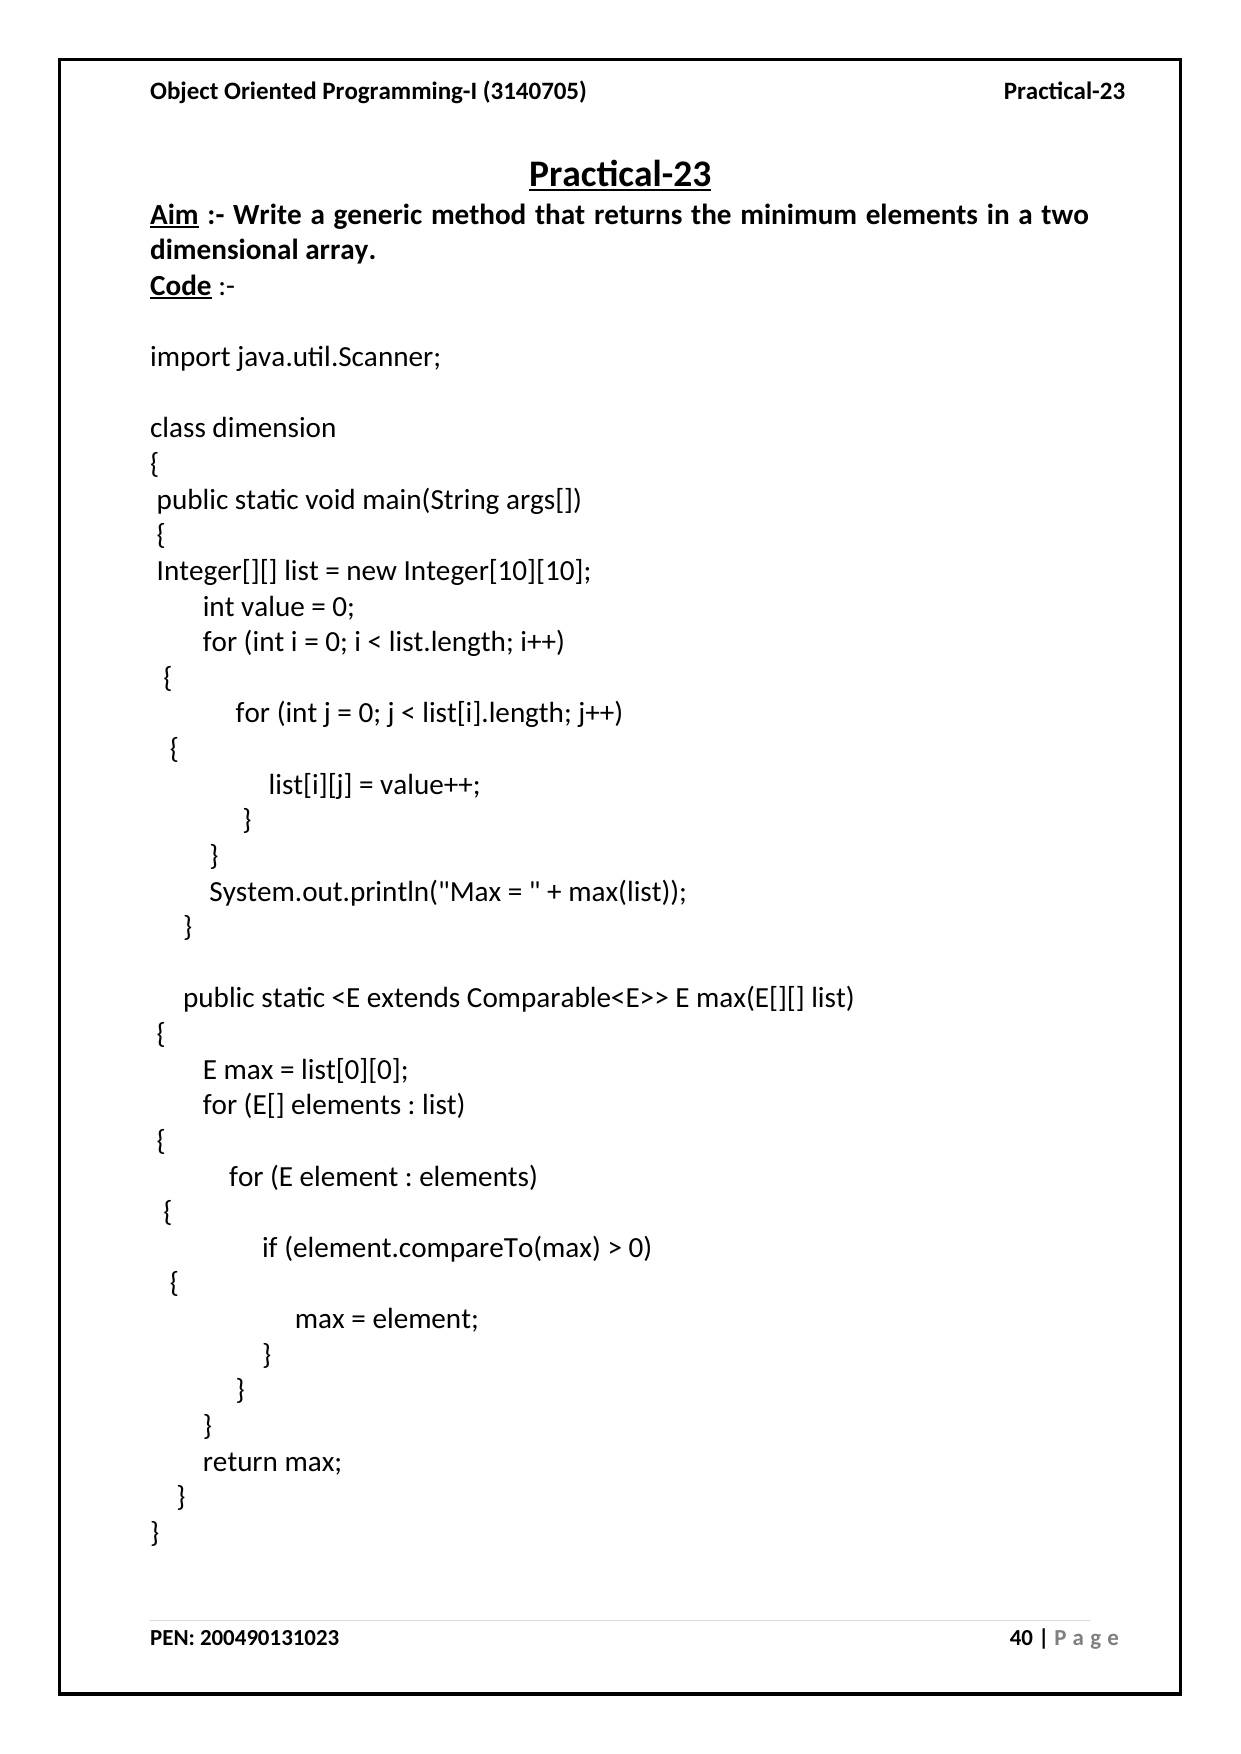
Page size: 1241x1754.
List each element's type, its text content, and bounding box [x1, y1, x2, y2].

text { [150, 659, 1090, 694]
text { [150, 1015, 1090, 1051]
text return max; [150, 1443, 1090, 1478]
text if (element.compareTo(max) > 0) [150, 1229, 1090, 1264]
text class dimension [150, 409, 1090, 445]
text { [150, 730, 1090, 766]
text { [150, 1264, 1090, 1300]
text { [150, 1193, 1090, 1229]
text for (E element : elements) [150, 1158, 1090, 1193]
text public static void main(String args[]) [150, 481, 1090, 516]
text { [150, 516, 1090, 552]
text max = element; [150, 1300, 1090, 1336]
text } [150, 1478, 1090, 1514]
text } [150, 1407, 1090, 1443]
text } [150, 1336, 1090, 1371]
text E max = list[0][0]; [150, 1051, 1090, 1086]
text import java.util.Scanner; [150, 338, 1090, 374]
text { [150, 445, 1090, 481]
text int value = 0; [150, 588, 1090, 623]
text } [150, 1371, 1090, 1407]
text { [150, 1122, 1090, 1158]
text Integer[][] list = new Integer[10][10]; [150, 552, 1090, 588]
text Code :- [150, 267, 1090, 303]
text } [150, 908, 1090, 944]
text } [150, 1514, 1090, 1549]
text public static <E extends Comparable<E>> E max(E[][] list) [150, 979, 1090, 1015]
text for (int i = 0; i < list.length; i++) [150, 623, 1090, 659]
text for (E[] elements : list) [150, 1086, 1090, 1122]
text Practical-23 [150, 150, 1090, 196]
text } [150, 801, 1090, 837]
text } [150, 837, 1090, 873]
text list[i][j] = value++; [150, 766, 1090, 801]
text Aim :- Write a generic method that returns the minimum elements in a two dimensional array. [150, 196, 1090, 267]
text System.out.println("Max = " + max(list)); [150, 873, 1090, 908]
text for (int j = 0; j < list[i].length; j++) [150, 694, 1090, 730]
